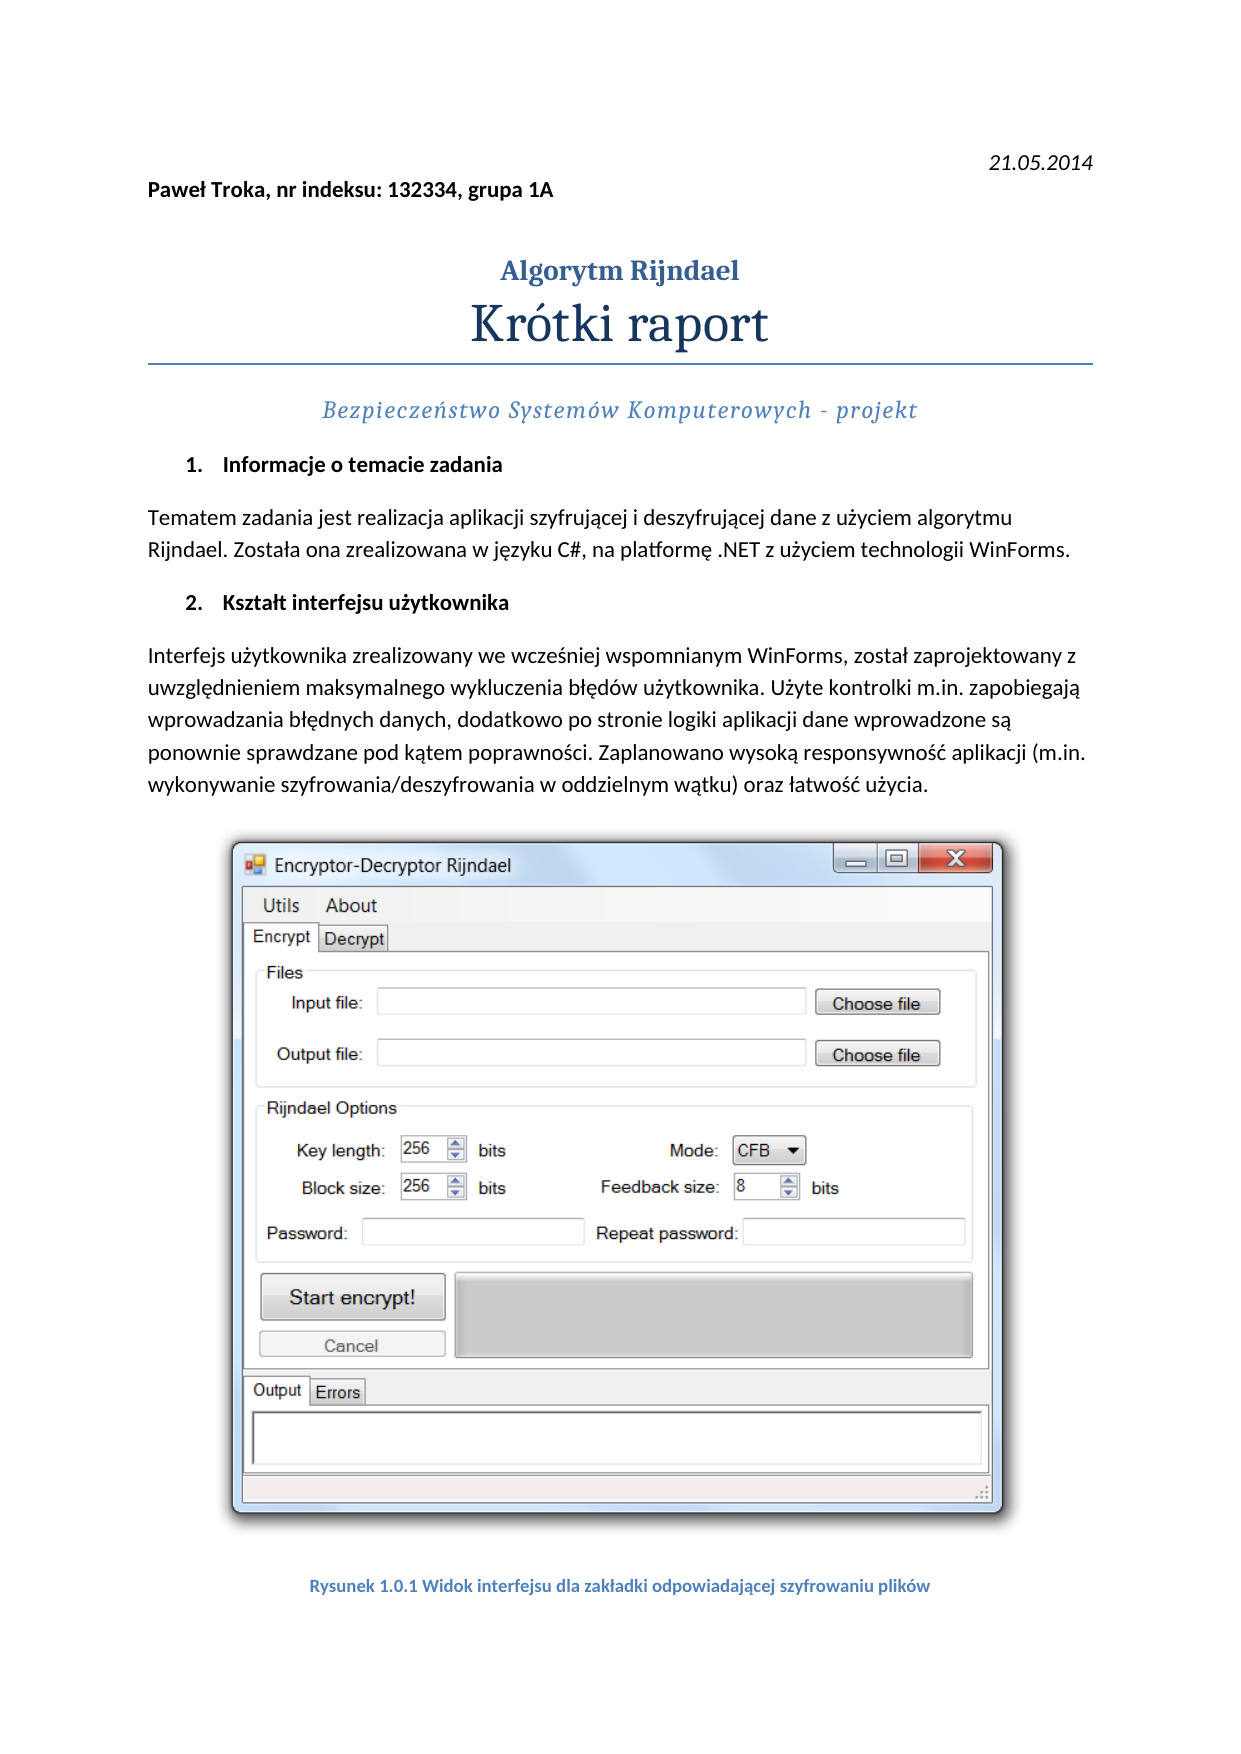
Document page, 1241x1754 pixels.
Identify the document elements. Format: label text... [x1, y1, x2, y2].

text Paweł Troka, nr indeksu: 132334, grupa 1A [148, 176, 1093, 204]
title Krótki raport [148, 292, 1093, 363]
list Kształt interfejsu użytkownika [185, 588, 1093, 616]
text Tematem zadania jest realizacja aplikacji szyfrującej i deszyfrującej dane z użyciem algorytmu Rijndael. Została ona zrealizowana w języku C#, na platformę .NET z użyciem technologii WinForms. [148, 503, 1093, 563]
subtitle Algorytm Rijndael [148, 254, 1093, 287]
picture [203, 823, 1037, 1550]
text Interfejs użytkownika zrealizowany we wcześniej wspomnianym WinForms, został zaprojektowany z uwzględnieniem maksymalnego wykluczenia błędów użytkownika. Użyte kontrolki m.in. zapobiegają wprowadzania błędnych danych, dodatkowo po stronie logiki aplikacji dane wprowadzone są ponownie sprawdzane pod kątem poprawności. Zaplanowano wysoką responsywność aplikacji (m.in. wykonywanie szyfrowania/deszyfrowania w oddzielnym wątku) oraz łatwość użycia. [148, 641, 1093, 798]
text 21.05.2014 [148, 148, 1093, 176]
subtitle Bezpieczeństwo Systemów Komputerowych - projekt [148, 396, 1093, 425]
text Rysunek 1.0.1 Widok interfejsu dla zakładki odpowiadającej szyfrowaniu plików [148, 1574, 1093, 1597]
list Informacje o temacie zadania [185, 450, 1093, 478]
